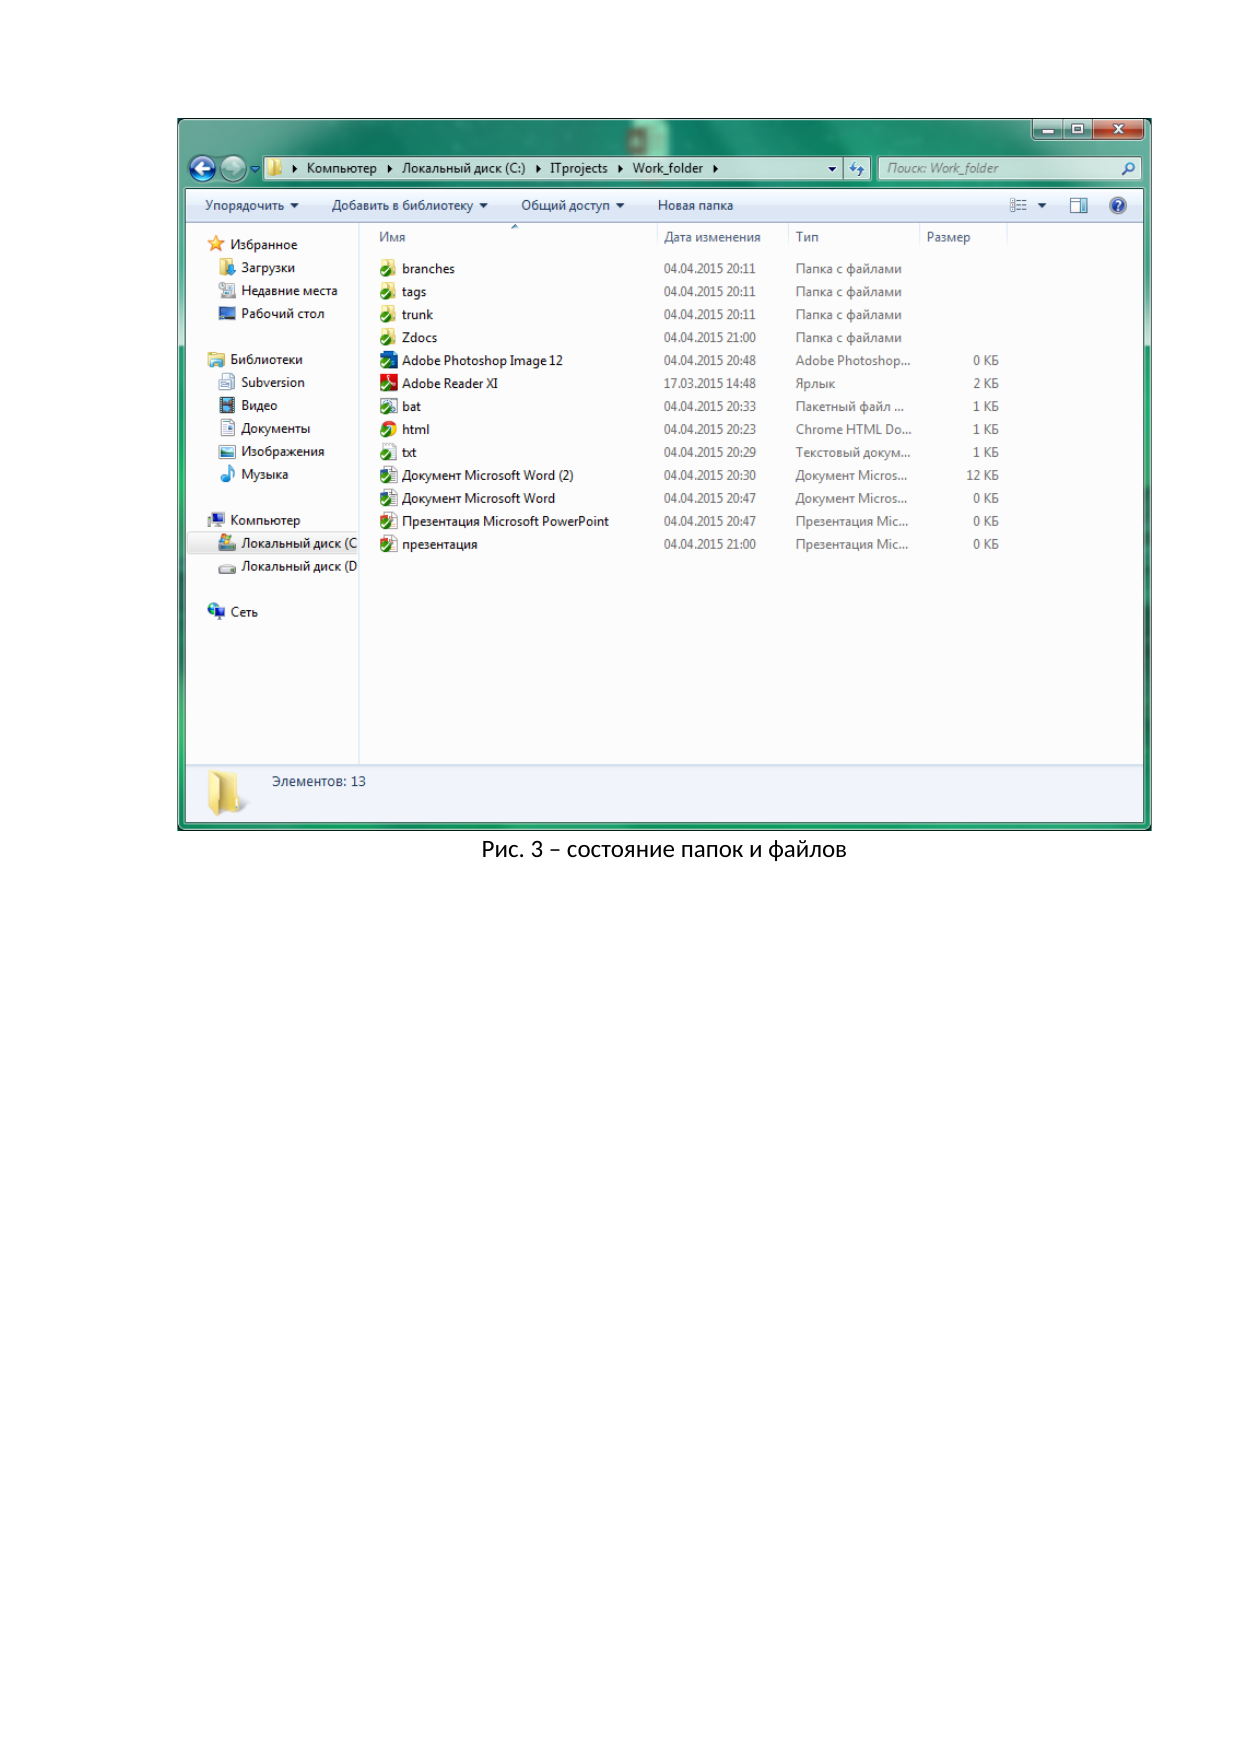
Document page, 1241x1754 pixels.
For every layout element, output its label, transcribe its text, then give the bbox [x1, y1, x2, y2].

text Рис. 3 – состояние папок и файлов [177, 831, 1152, 863]
picture [177, 118, 1152, 831]
